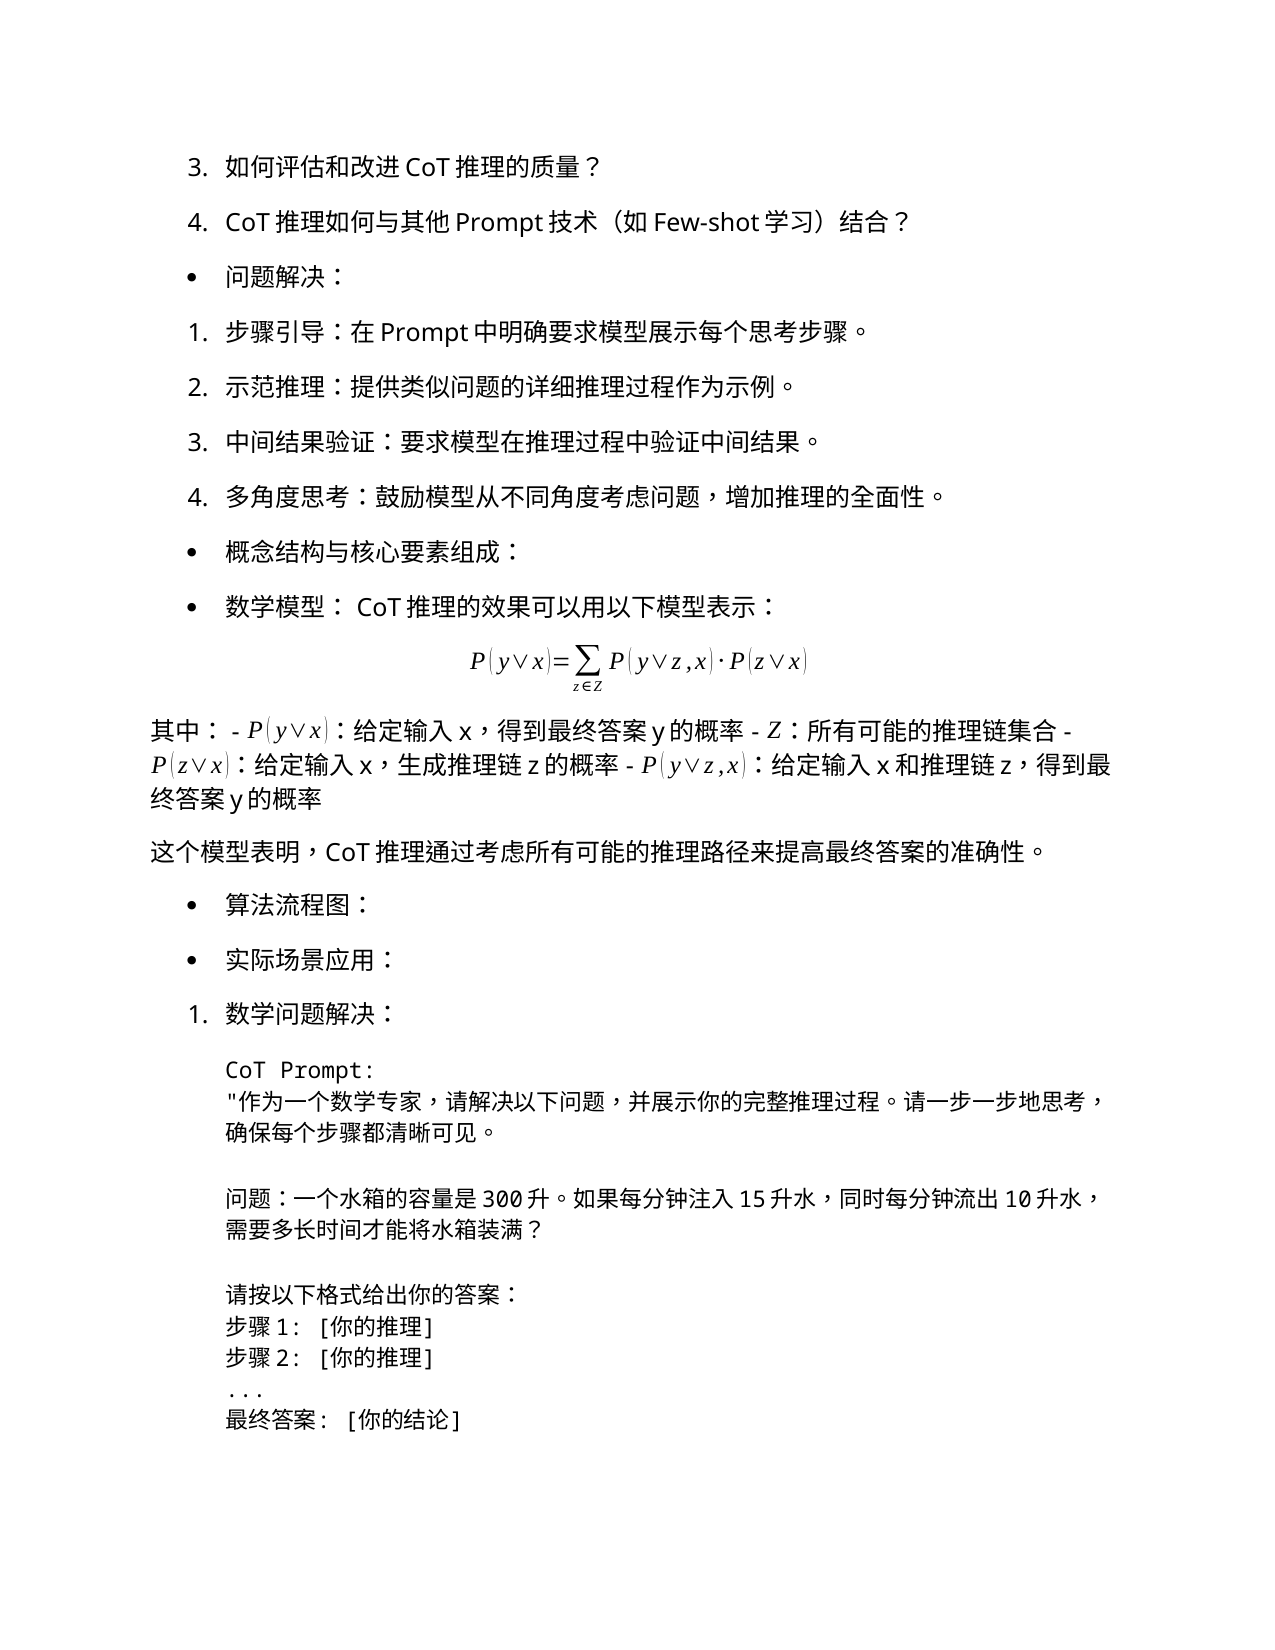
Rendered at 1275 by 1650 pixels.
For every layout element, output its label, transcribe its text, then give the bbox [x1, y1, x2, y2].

list 问题解决： [187, 260, 1125, 294]
text 其中： - ：给定输入x，得到最终答案y的概率 - ：所有可能的推理链集合 - ：给定输入x，生成推理链z的概率 - ：给定输入x和推理链z，得到最终答案y的概率 [150, 714, 1125, 816]
text 这个模型表明，CoT推理通过考虑所有可能的推理路径来提高最终答案的准确性。 [150, 834, 1125, 869]
list CoT推理如何与其他Prompt技术（如Few-shot学习）结合？ [187, 205, 1125, 239]
list 数学问题解决： [187, 997, 1125, 1031]
list 算法流程图： [187, 887, 1125, 921]
list 示范推理：提供类似问题的详细推理过程作为示例。 [187, 369, 1125, 404]
list 中间结果验证：要求模型在推理过程中验证中间结果。 [187, 424, 1125, 458]
list 实际场景应用： [187, 942, 1125, 976]
list 步骤引导：在Prompt中明确要求模型展示每个思考步骤。 [187, 315, 1125, 349]
list 多角度思考：鼓励模型从不同角度考虑问题，增加推理的全面性。 [187, 479, 1125, 513]
list 概念结构与核心要素组成： [187, 534, 1125, 568]
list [187, 1052, 1125, 1436]
list 如何评估和改进CoT推理的质量？ [187, 150, 1125, 184]
list 数学模型： CoT推理的效果可以用以下模型表示： [187, 589, 1125, 623]
